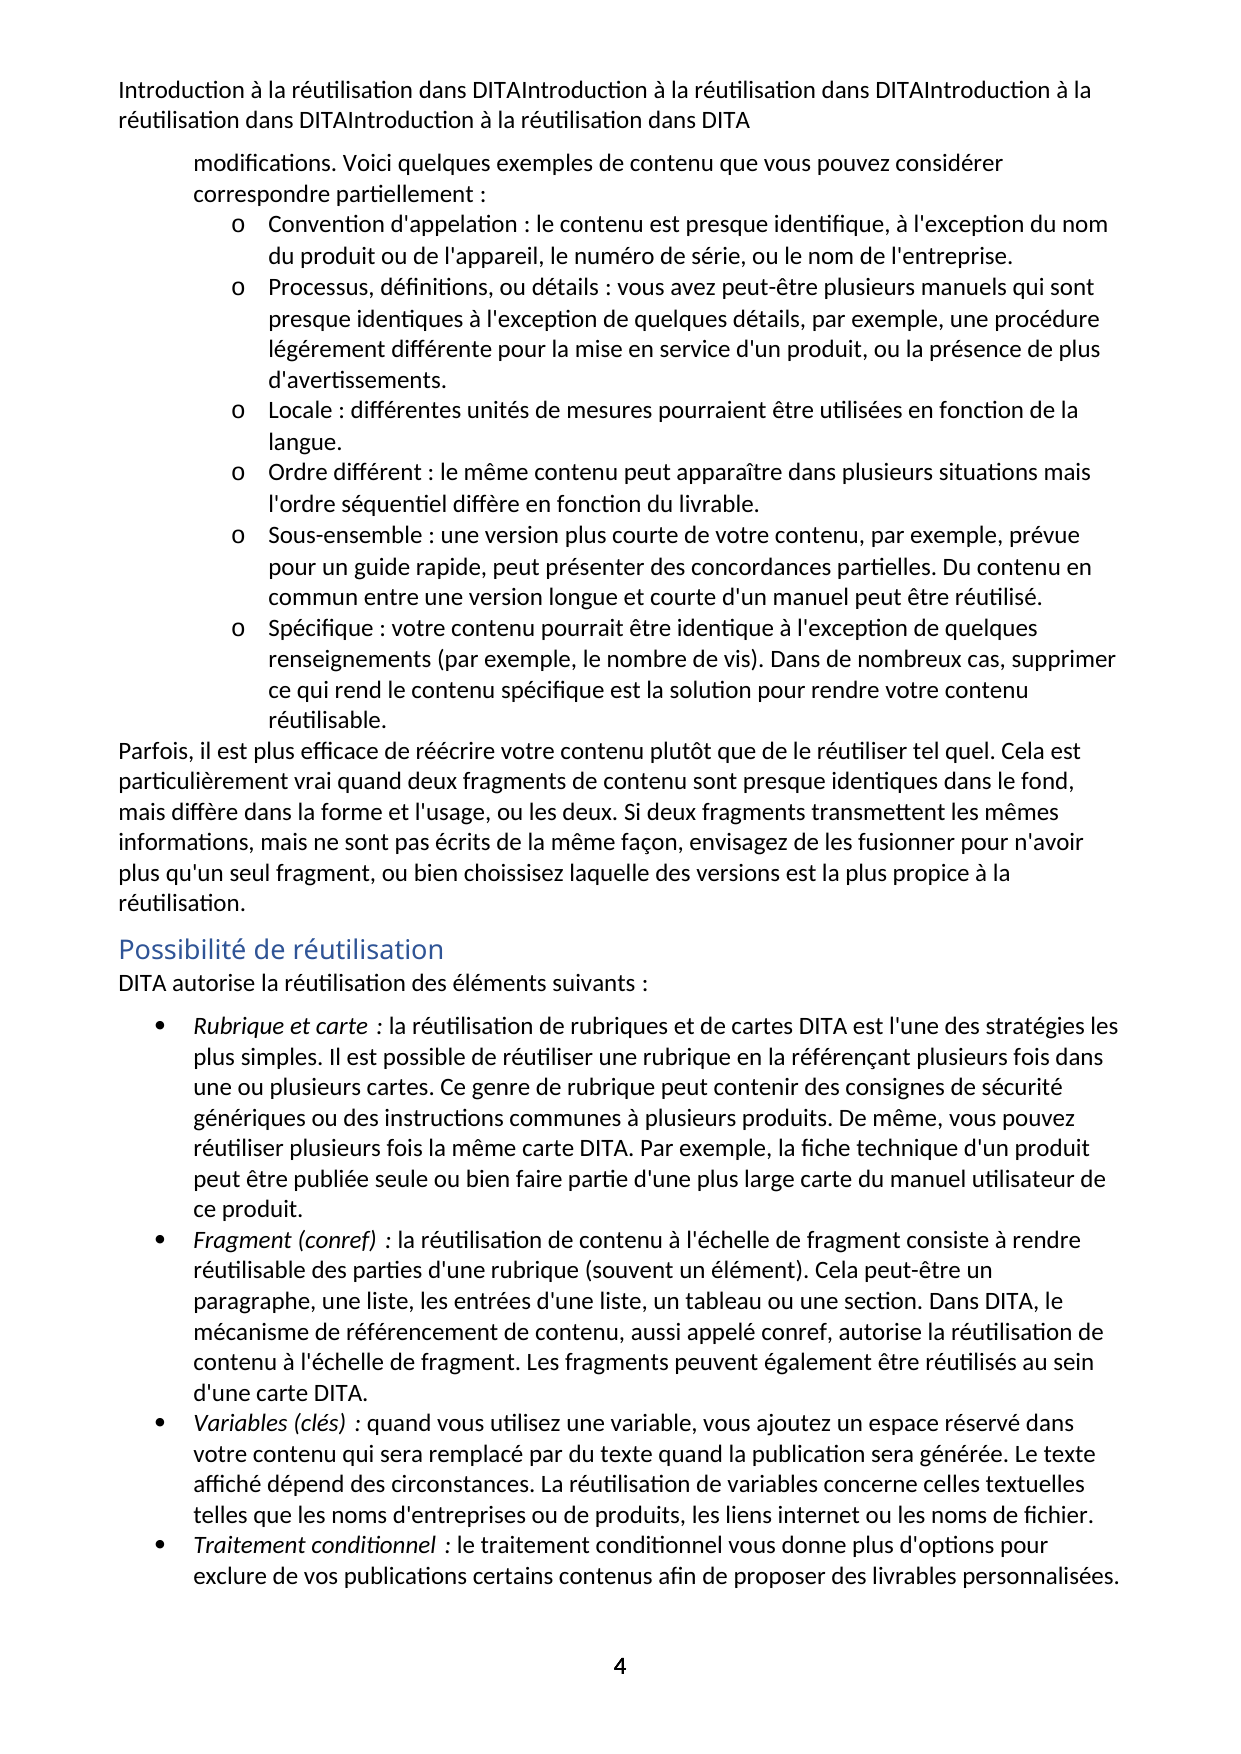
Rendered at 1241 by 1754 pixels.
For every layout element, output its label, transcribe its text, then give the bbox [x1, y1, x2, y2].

list Spécifique : votre contenu pourrait être identique à l'exception de quelques renseignements (par exemple, le nombre de vis). Dans de nombreux cas, supprimer ce qui rend le contenu spécifique est la solution pour rendre votre contenu réutilisable. [231, 612, 1122, 735]
list Ordre différent : le même contenu peut apparaître dans plusieurs situations mais l'ordre séquentiel diffère en fonction du livrable. [231, 457, 1122, 519]
list Locale : différentes unités de mesures pourraient être utilisées en fonction de la langue. [231, 394, 1122, 457]
text Parfois, il est plus efficace de réécrire votre contenu plutôt que de le réutiliser tel quel. Cela est particulièrement vrai quand deux fragments de contenu sont presque identiques dans le fond, mais diffère dans la forme et l'usage, ou les deux. Si deux fragments transmettent les mêmes informations, mais ne sont pas écrits de la même façon, envisagez de les fusionner pour n'avoir plus qu'un seul fragment, ou bien choissisez laquelle des versions est la plus propice à la réutilisation. [118, 735, 1122, 918]
list Fragment (conref) : la réutilisation de contenu à l'échelle de fragment consiste à rendre réutilisable des parties d'une rubrique (souvent un élément). Cela peut-être un paragraphe, une liste, les entrées d'une liste, un tableau ou une section. Dans DITA, le mécanisme de référencement de contenu, aussi appelé conref, autorise la réutilisation de contenu à l'échelle de fragment. Les fragments peuvent également être réutilisés au sein d'une carte DITA. [156, 1224, 1122, 1407]
list Variables (clés) : quand vous utilisez une variable, vous ajoutez un espace réservé dans votre contenu qui sera remplacé par du texte quand la publication sera générée. Le texte affiché dépend des circonstances. La réutilisation de variables concerne celles textuelles telles que les noms d'entreprises ou de produits, les liens internet ou les noms de fichier. [156, 1407, 1122, 1529]
subtitle Possibilité de réutilisation [118, 931, 1122, 967]
list Sous-ensemble : une version plus courte de votre contenu, par exemple, prévue pour un guide rapide, peut présenter des concordances partielles. Du contenu en commun entre une version longue et courte d'un manuel peut être réutilisé. [231, 519, 1122, 612]
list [156, 1529, 1122, 1590]
list Convention d'appelation : le contenu est presque identifique, à l'exception du nom du produit ou de l'appareil, le numéro de série, ou le nom de l'entreprise. [231, 209, 1122, 271]
list Rubrique et carte : la réutilisation de rubriques et de cartes DITA est l'une des stratégies les plus simples. Il est possible de réutiliser une rubrique en la référençant plusieurs fois dans une ou plusieurs cartes. Ce genre de rubrique peut contenir des consignes de sécurité génériques ou des instructions communes à plusieurs produits. De même, vous pouvez réutiliser plusieurs fois la même carte DITA. Par exemple, la fiche technique d'un produit peut être publiée seule ou bien faire partie d'une plus large carte du manuel utilisateur de ce produit. [156, 1011, 1122, 1224]
text DITA autorise la réutilisation des éléments suivants : [118, 967, 1122, 998]
list Processus, définitions, ou détails : vous avez peut-être plusieurs manuels qui sont presque identiques à l'exception de quelques détails, par exemple, une procédure légérement différente pour la mise en service d'un produit, ou la présence de plus d'avertissements. [231, 271, 1122, 394]
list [156, 148, 1122, 209]
